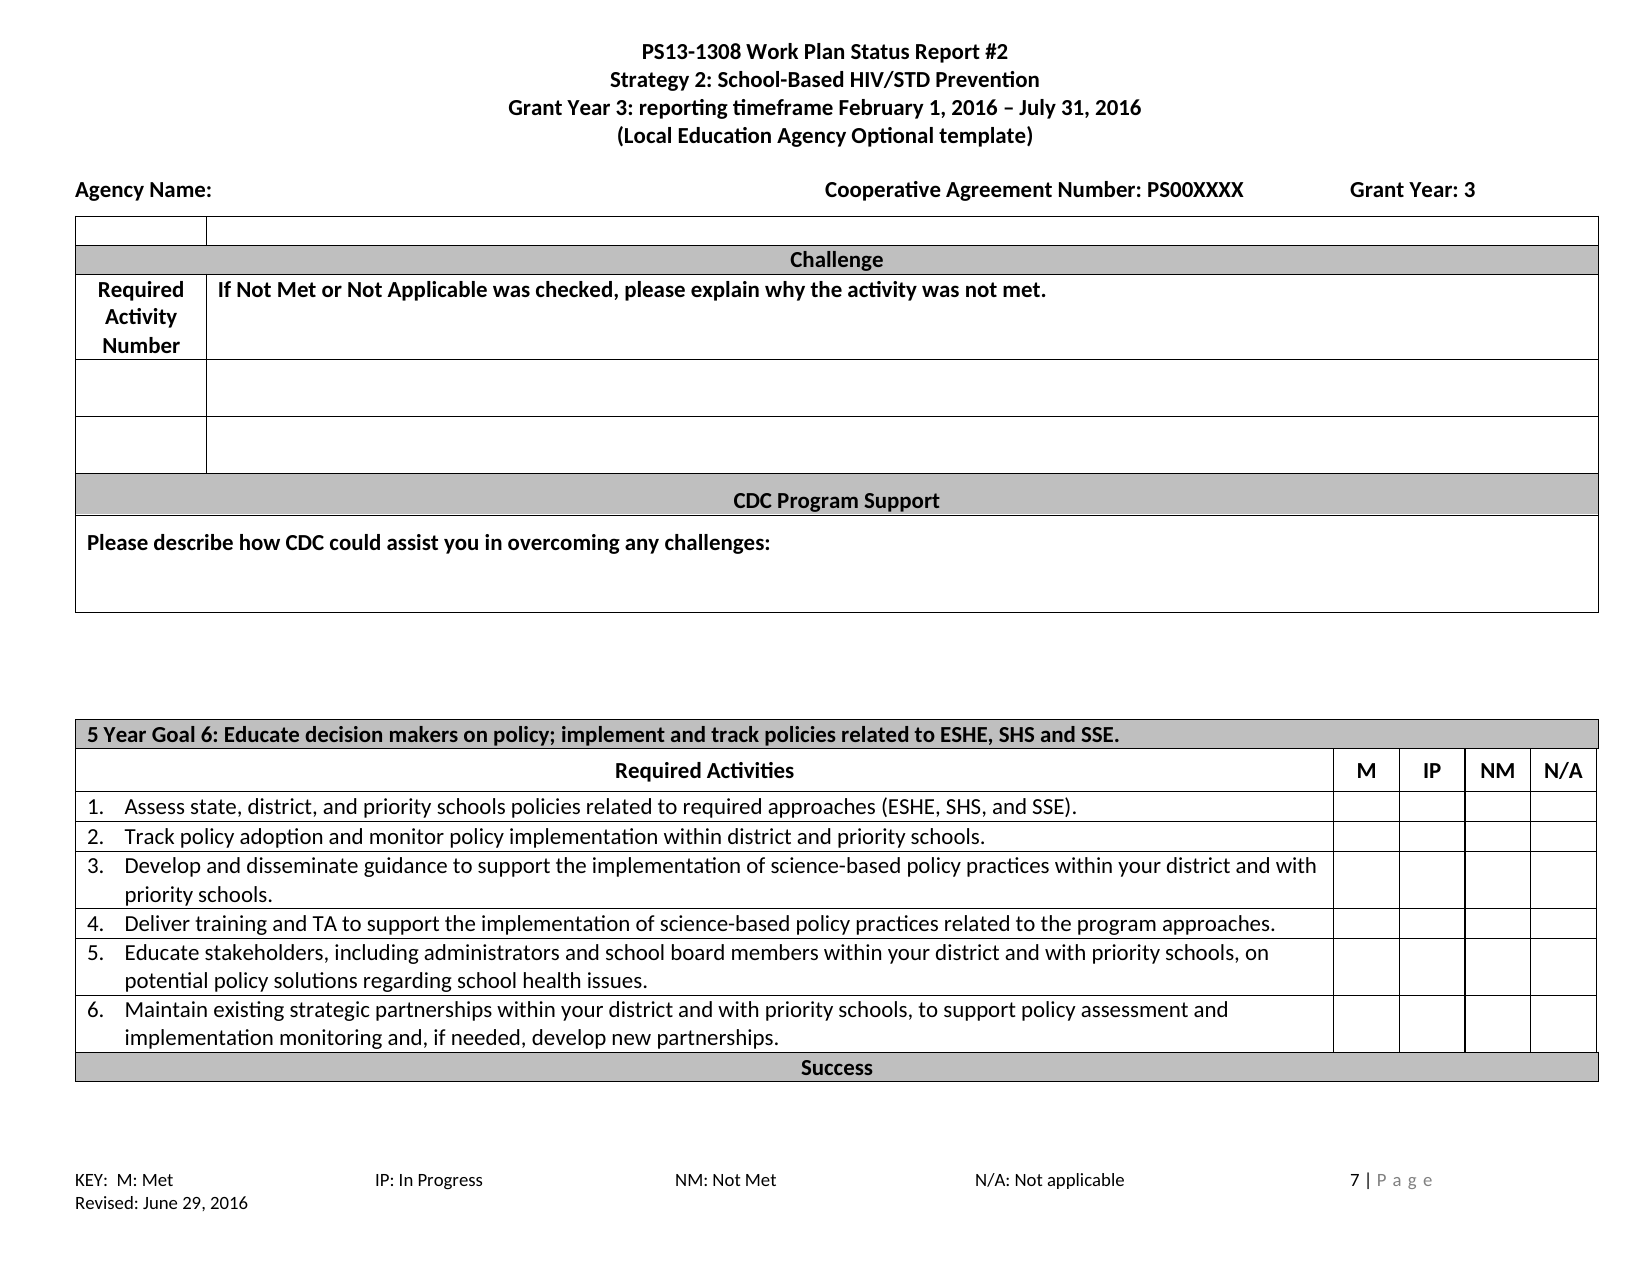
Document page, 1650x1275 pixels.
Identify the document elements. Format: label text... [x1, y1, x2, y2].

table_cell [1466, 852, 1530, 908]
table_cell Maintain existing strategic partnerships within your district and with priority schools, to support policy assessment and implementation monitoring and, if needed, develop new partnerships. [76, 996, 1333, 1052]
table_cell [1531, 822, 1596, 851]
table_header 5 Year Goal 6: Educate decision makers on policy; implement and track policies related to ESHE, SHS and SSE. [76, 720, 1598, 748]
table_cell [1400, 909, 1464, 937]
table_cell Assess state, district, and priority schools policies related to required approaches (ESHE, SHS, and SSE). [76, 792, 1333, 821]
table_cell [1466, 939, 1530, 994]
table_cell N/A [1531, 749, 1596, 791]
table_cell M [1334, 749, 1399, 791]
table_cell Success [76, 1053, 1598, 1081]
table_cell Develop and disseminate guidance to support the implementation of science-based policy practices within your district and with priority schools. [76, 852, 1333, 908]
table_cell [1334, 909, 1399, 937]
table_cell [1466, 822, 1530, 851]
table_cell [1334, 792, 1399, 821]
table_cell [1466, 792, 1530, 821]
table_cell [76, 417, 206, 473]
table_cell CDC Program Support [76, 474, 1598, 514]
table_cell Track policy adoption and monitor policy implementation within district and priority schools. [76, 822, 1333, 851]
table_cell [1334, 852, 1399, 908]
table_cell NM [1466, 749, 1530, 791]
table_cell [1400, 996, 1464, 1052]
table_cell [207, 217, 1598, 244]
table_cell [1531, 852, 1596, 908]
table_cell Required Activity Number [76, 275, 206, 359]
table_cell Challenge [76, 246, 1598, 274]
table_cell [207, 417, 1598, 473]
table_cell [1466, 909, 1530, 937]
table_cell [1466, 996, 1530, 1052]
table_cell Please describe how CDC could assist you in overcoming any challenges: [76, 516, 1598, 612]
table_cell [1531, 996, 1596, 1052]
table_cell [207, 360, 1598, 416]
table_cell [1334, 996, 1399, 1052]
table_cell Educate stakeholders, including administrators and school board members within your district and with priority schools, on potential policy solutions regarding school health issues. [76, 939, 1333, 994]
table_cell [1531, 909, 1596, 937]
table_cell [76, 217, 206, 244]
table_cell [1334, 939, 1399, 994]
table_cell Deliver training and TA to support the implementation of science-based policy practices related to the program approaches. [76, 909, 1333, 937]
table_cell If Not Met or Not Applicable was checked, please explain why the activity was not met. [207, 275, 1598, 359]
table_cell [1400, 852, 1464, 908]
table_cell [1531, 792, 1596, 821]
table_cell [76, 360, 206, 416]
table_cell [1531, 939, 1596, 994]
table_cell [1400, 792, 1464, 821]
table_cell [1400, 822, 1464, 851]
table_cell Required Activities [76, 749, 1333, 791]
table_cell [1334, 822, 1399, 851]
table_cell [1400, 939, 1464, 994]
table_cell IP [1400, 749, 1464, 791]
